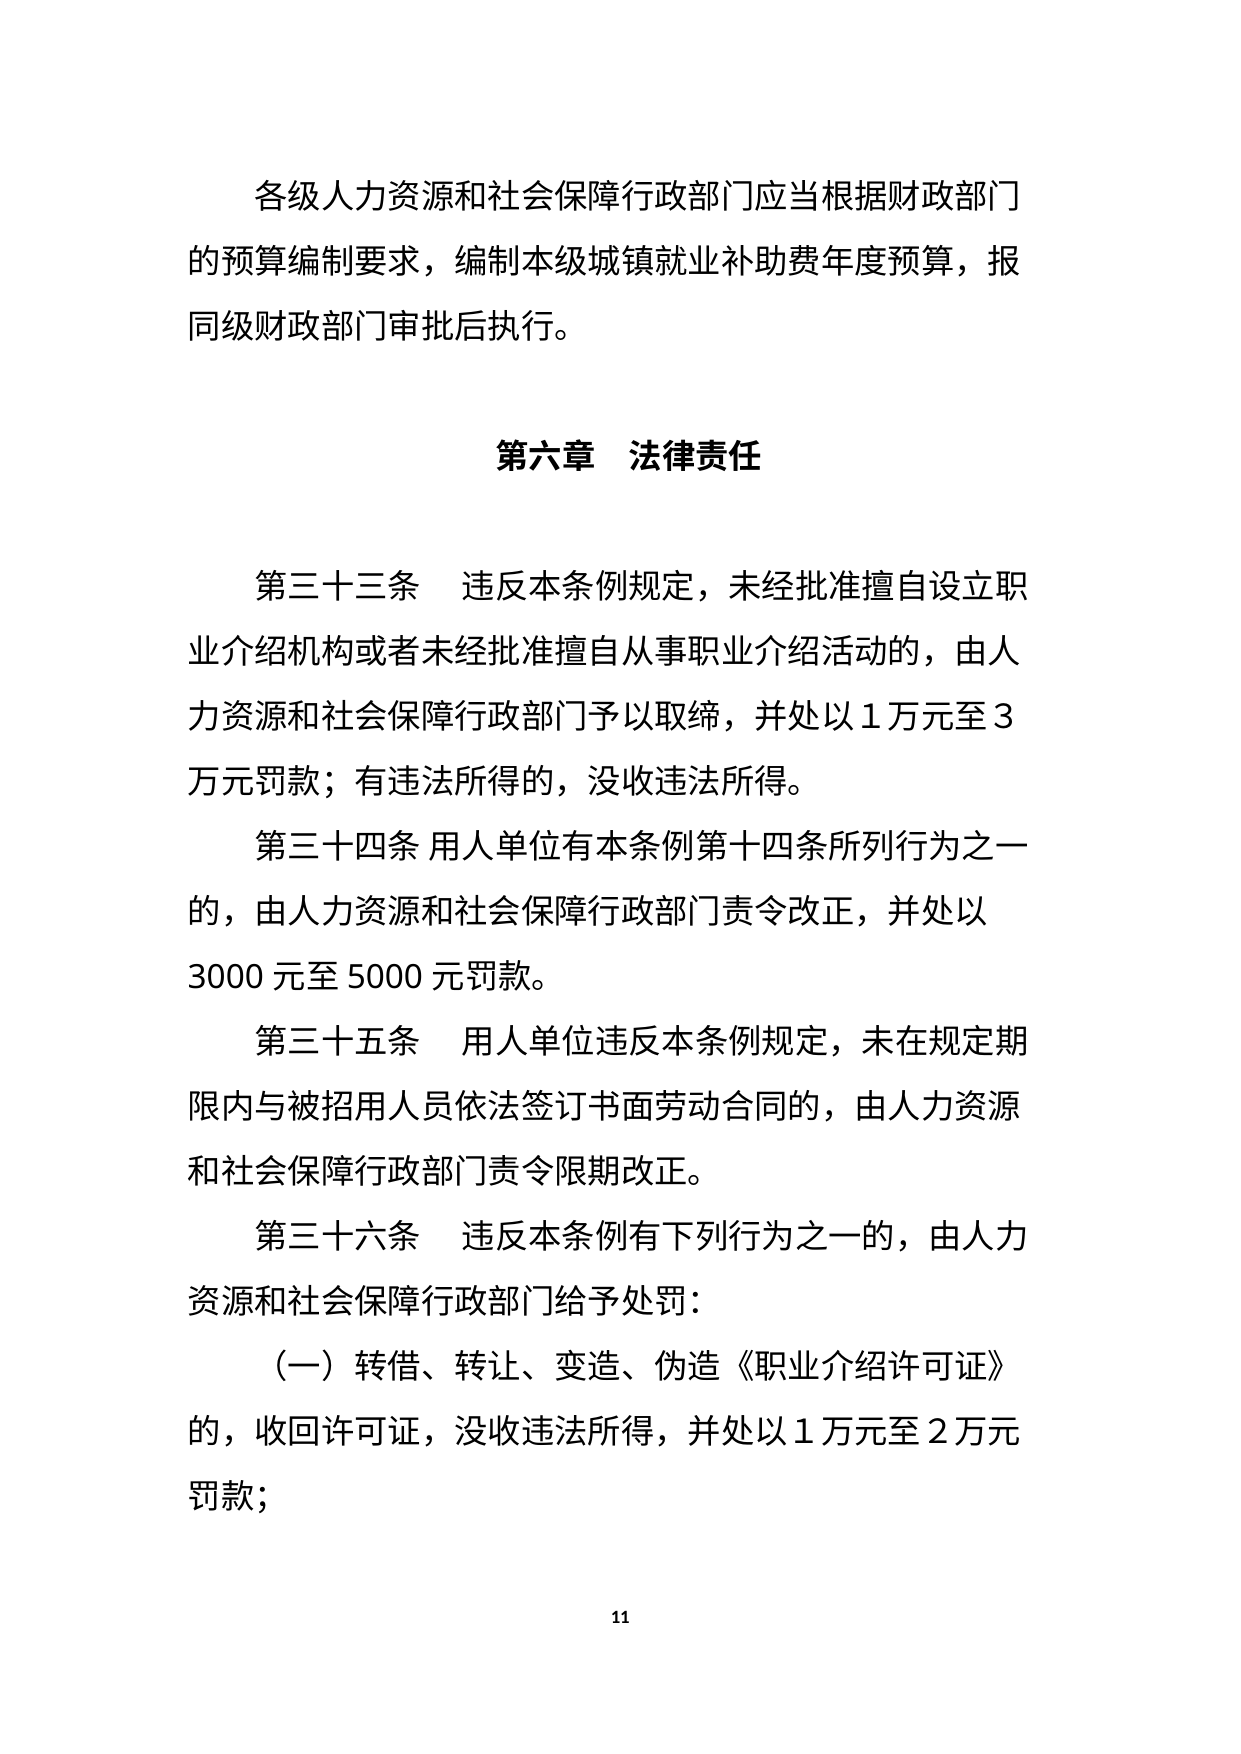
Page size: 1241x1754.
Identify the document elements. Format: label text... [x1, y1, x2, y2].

text 第三十四条 用人单位有本条例第十四条所列行为之一的，由人力资源和社会保障行政部门责令改正，并处以 3000 元至 5000 元罚款。 [187, 812, 1053, 1007]
text 第三十五条 用人单位违反本条例规定，未在规定期限内与被招用人员依法签订书面劳动合同的，由人力资源和社会保障行政部门责令限期改正。 [187, 1007, 1053, 1202]
text （一）转借、转让、变造、伪造《职业介绍许可证》的，收回许可证，没收违法所得，并处以１万元至２万元罚款； [187, 1332, 1053, 1527]
text 第三十三条 违反本条例规定，未经批准擅自设立职业介绍机构或者未经批准擅自从事职业介绍活动的，由人力资源和社会保障行政部门予以取缔，并处以１万元至３万元罚款；有违法所得的，没收违法所得。 [187, 552, 1053, 812]
text 第六章 法律责任 [187, 422, 1053, 487]
text 各级人力资源和社会保障行政部门应当根据财政部门的预算编制要求，编制本级城镇就业补助费年度预算，报同级财政部门审批后执行。 [187, 162, 1053, 357]
text 第三十六条 违反本条例有下列行为之一的，由人力资源和社会保障行政部门给予处罚： [187, 1202, 1053, 1332]
